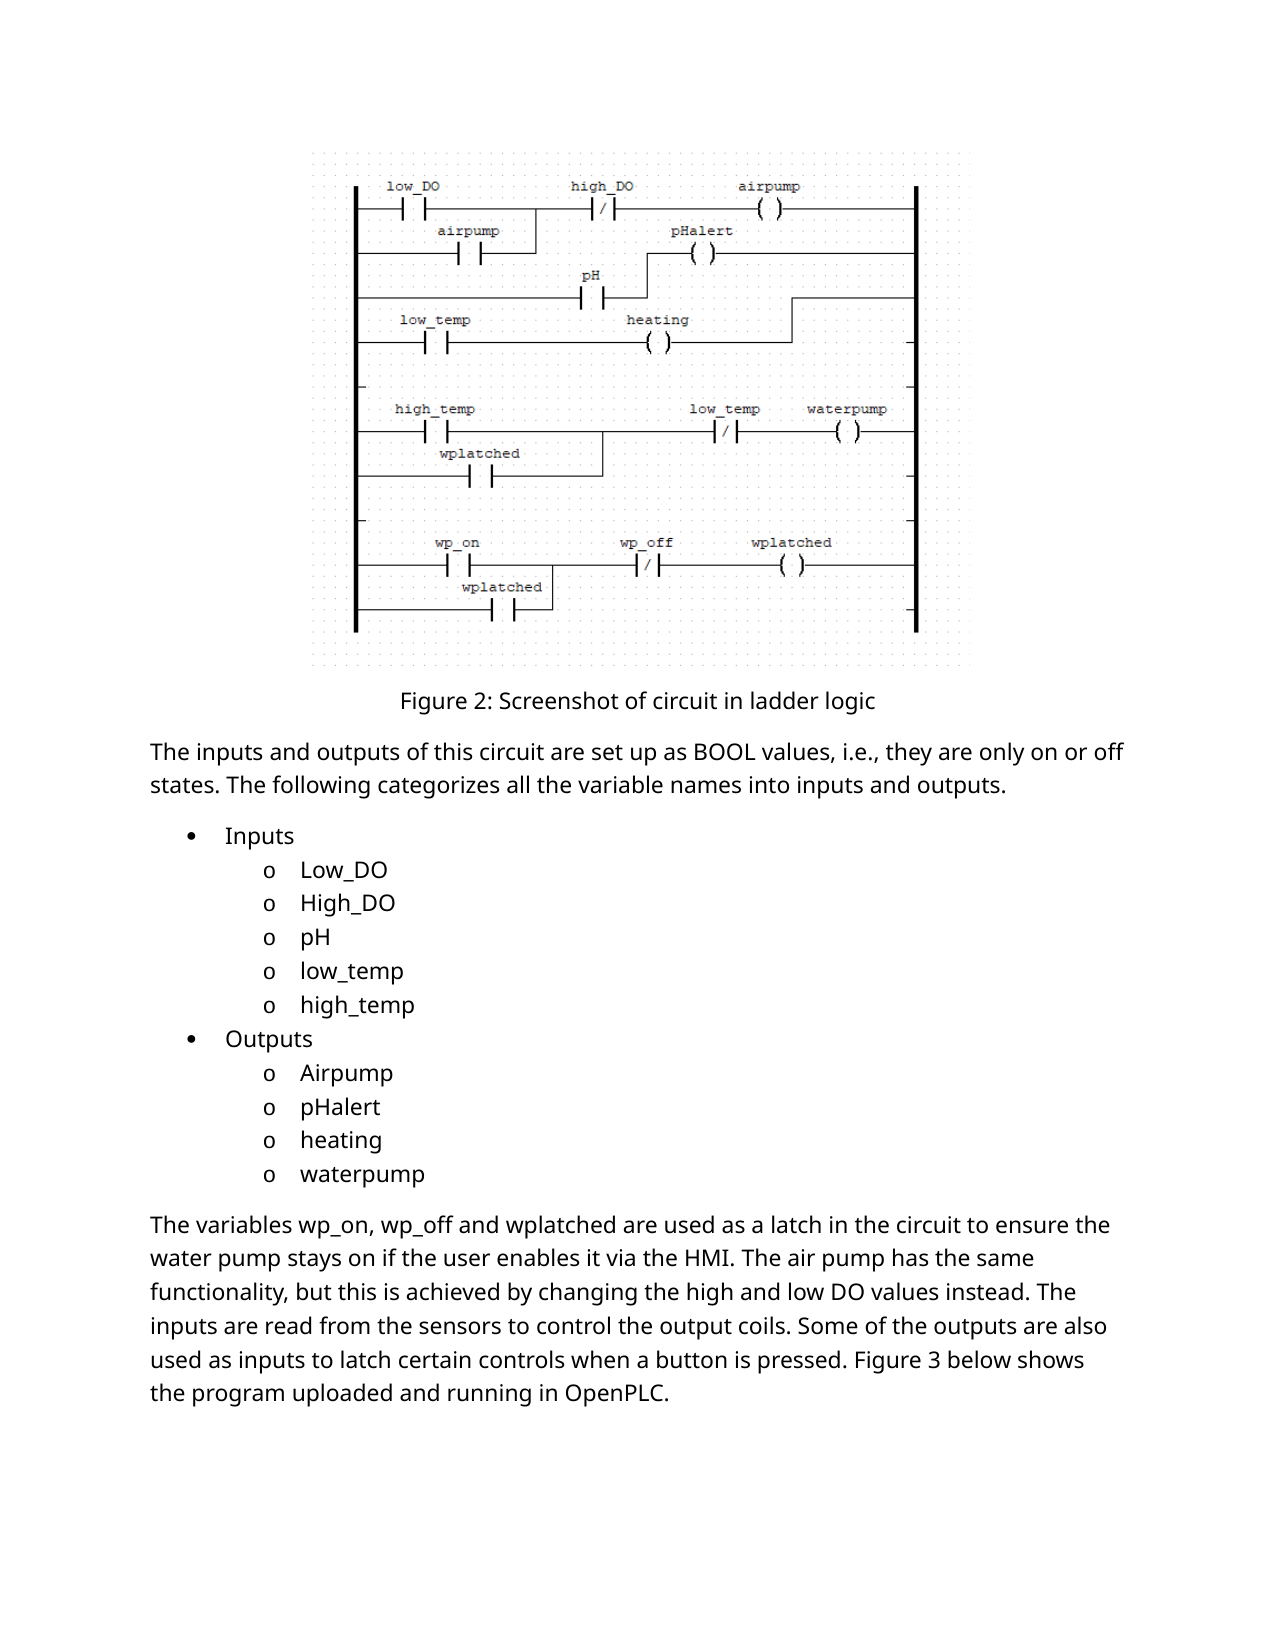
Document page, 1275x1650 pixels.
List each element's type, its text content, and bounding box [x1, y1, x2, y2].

list waterpump [262, 1158, 1125, 1189]
list High_DO [262, 887, 1125, 919]
list high_temp [262, 989, 1125, 1020]
text The inputs and outputs of this circuit are set up as BOOL values, i.e., they are only on or off states. The following categorizes all the variable names into inputs and outputs. [150, 736, 1125, 801]
picture [304, 150, 971, 667]
list heating [262, 1124, 1125, 1156]
text The variables wp_on, wp_off and wplatched are used as a latch in the circuit to ensure the water pump stays on if the user enables it via the HMI. The air pump has the same functionality, but this is achieved by changing the high and low DO values instead. The inputs are read from the sensors to control the output coils. Some of the outputs are also used as inputs to latch certain controls when a button is pressed. Figure 3 below shows the program uploaded and running in OpenPLC. [150, 1209, 1125, 1409]
list Inputs [187, 820, 1125, 851]
list pH [262, 921, 1125, 953]
text Figure 2: Screenshot of circuit in ladder logic [150, 685, 1125, 716]
list Outputs [187, 1023, 1125, 1054]
list Airpump [262, 1057, 1125, 1088]
list pHalert [262, 1090, 1125, 1122]
list Low_DO [262, 853, 1125, 885]
list low_temp [262, 955, 1125, 986]
